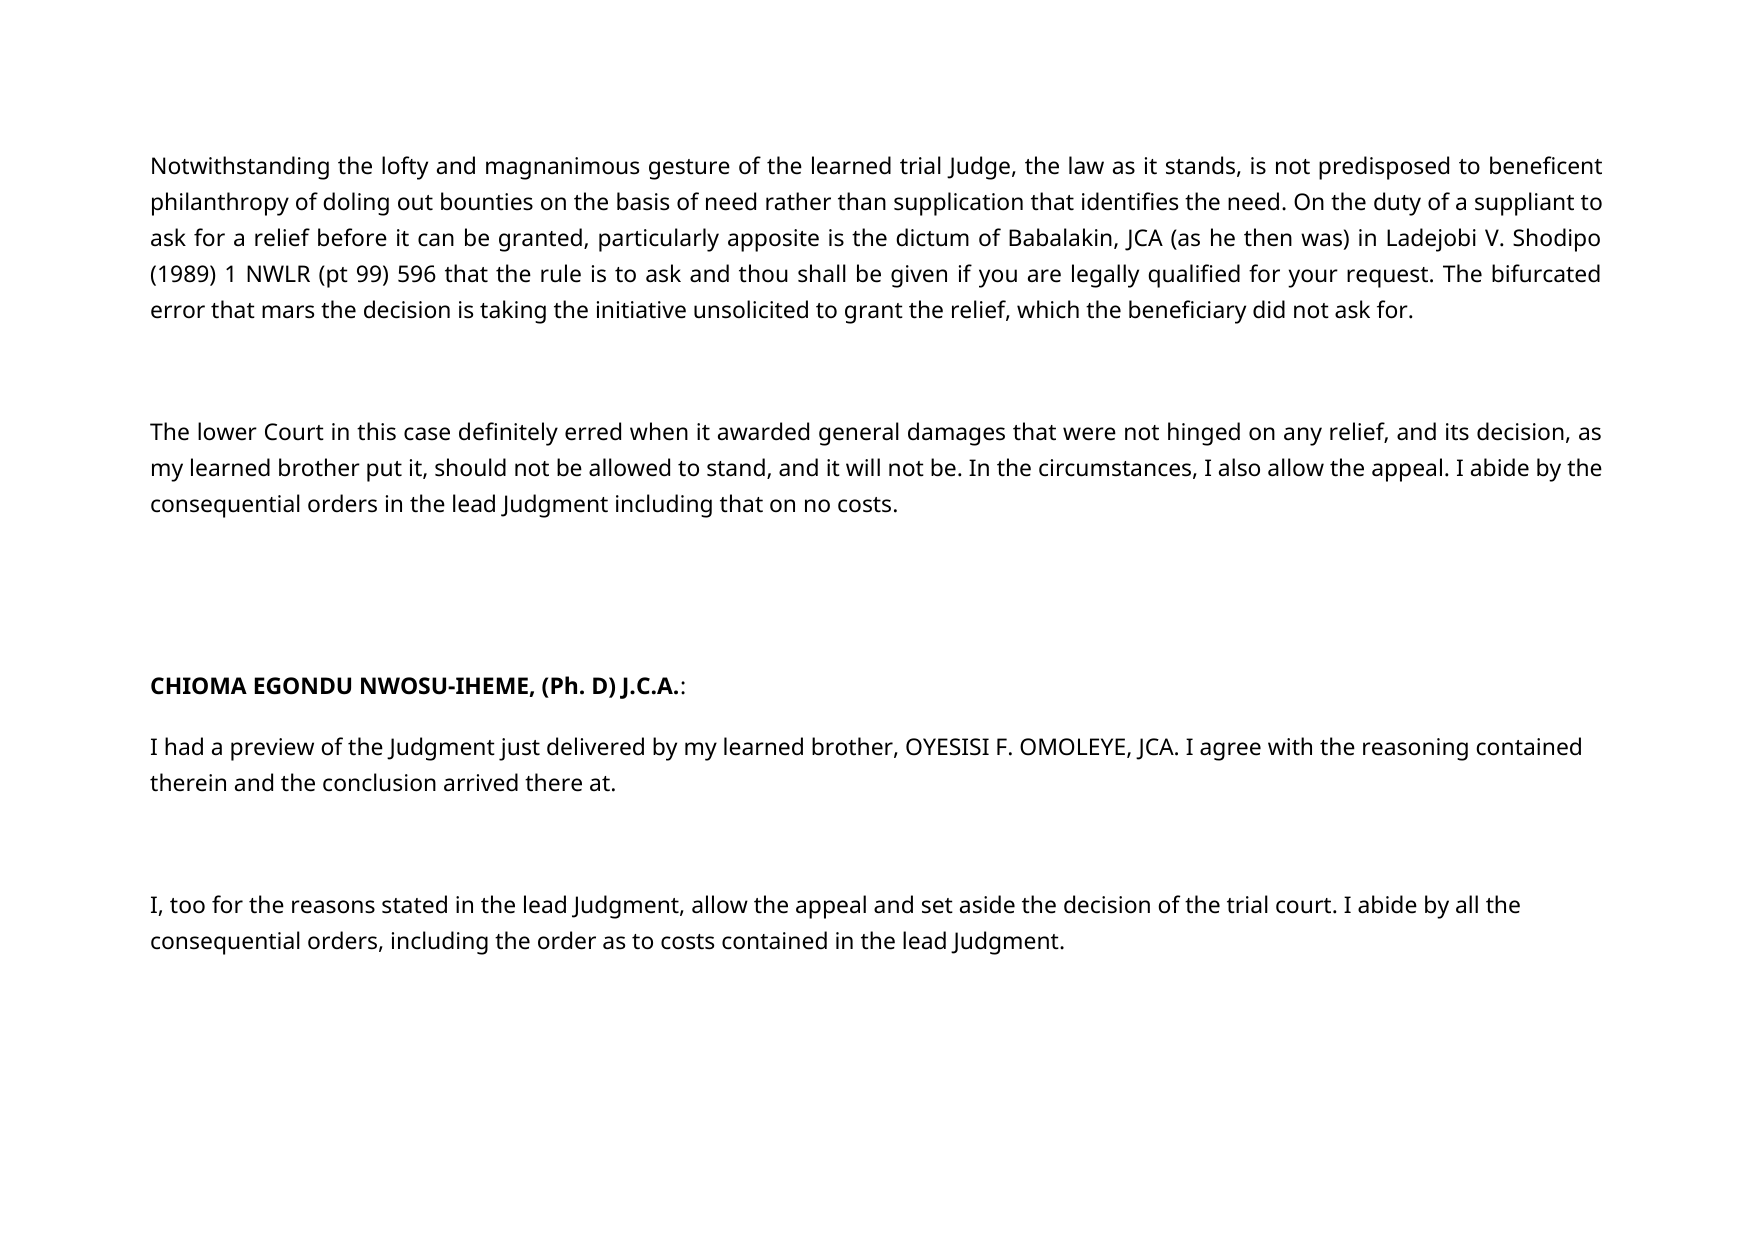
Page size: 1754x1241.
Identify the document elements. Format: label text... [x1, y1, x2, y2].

text CHIOMA EGONDU NWOSU-IHEME, (Ph. D) J.C.A.: [150, 670, 1604, 702]
text Notwithstanding the lofty and magnanimous gesture of the learned trial Judge, the law as it stands, is not predisposed to beneficent philanthropy of doling out bounties on the basis of need rather than supplication that identifies the need. On the duty of a suppliant to ask for a relief before it can be granted, particularly apposite is the dictum of Babalakin, JCA (as he then was) in Ladejobi V. Shodipo (1989) 1 NWLR (pt 99) 596 that the rule is to ask and thou shall be given if you are legally qualified for your request. The bifurcated error that mars the decision is taking the initiative unsolicited to grant the relief, which the beneficiary did not ask for. [150, 150, 1604, 325]
text I, too for the reasons stated in the lead Judgment, allow the appeal and set aside the decision of the trial court. I abide by all the consequential orders, including the order as to costs contained in the lead Judgment. [150, 889, 1604, 956]
text I had a preview of the Judgment just delivered by my learned brother, OYESISI F. OMOLEYE, JCA. I agree with the reasoning contained therein and the conclusion arrived there at. [150, 731, 1604, 798]
text The lower Court in this case definitely erred when it awarded general damages that were not hinged on any relief, and its decision, as my learned brother put it, should not be allowed to stand, and it will not be. In the circumstances, I also allow the appeal. I abide by the consequential orders in the lead Judgment including that on no costs. [150, 416, 1604, 519]
